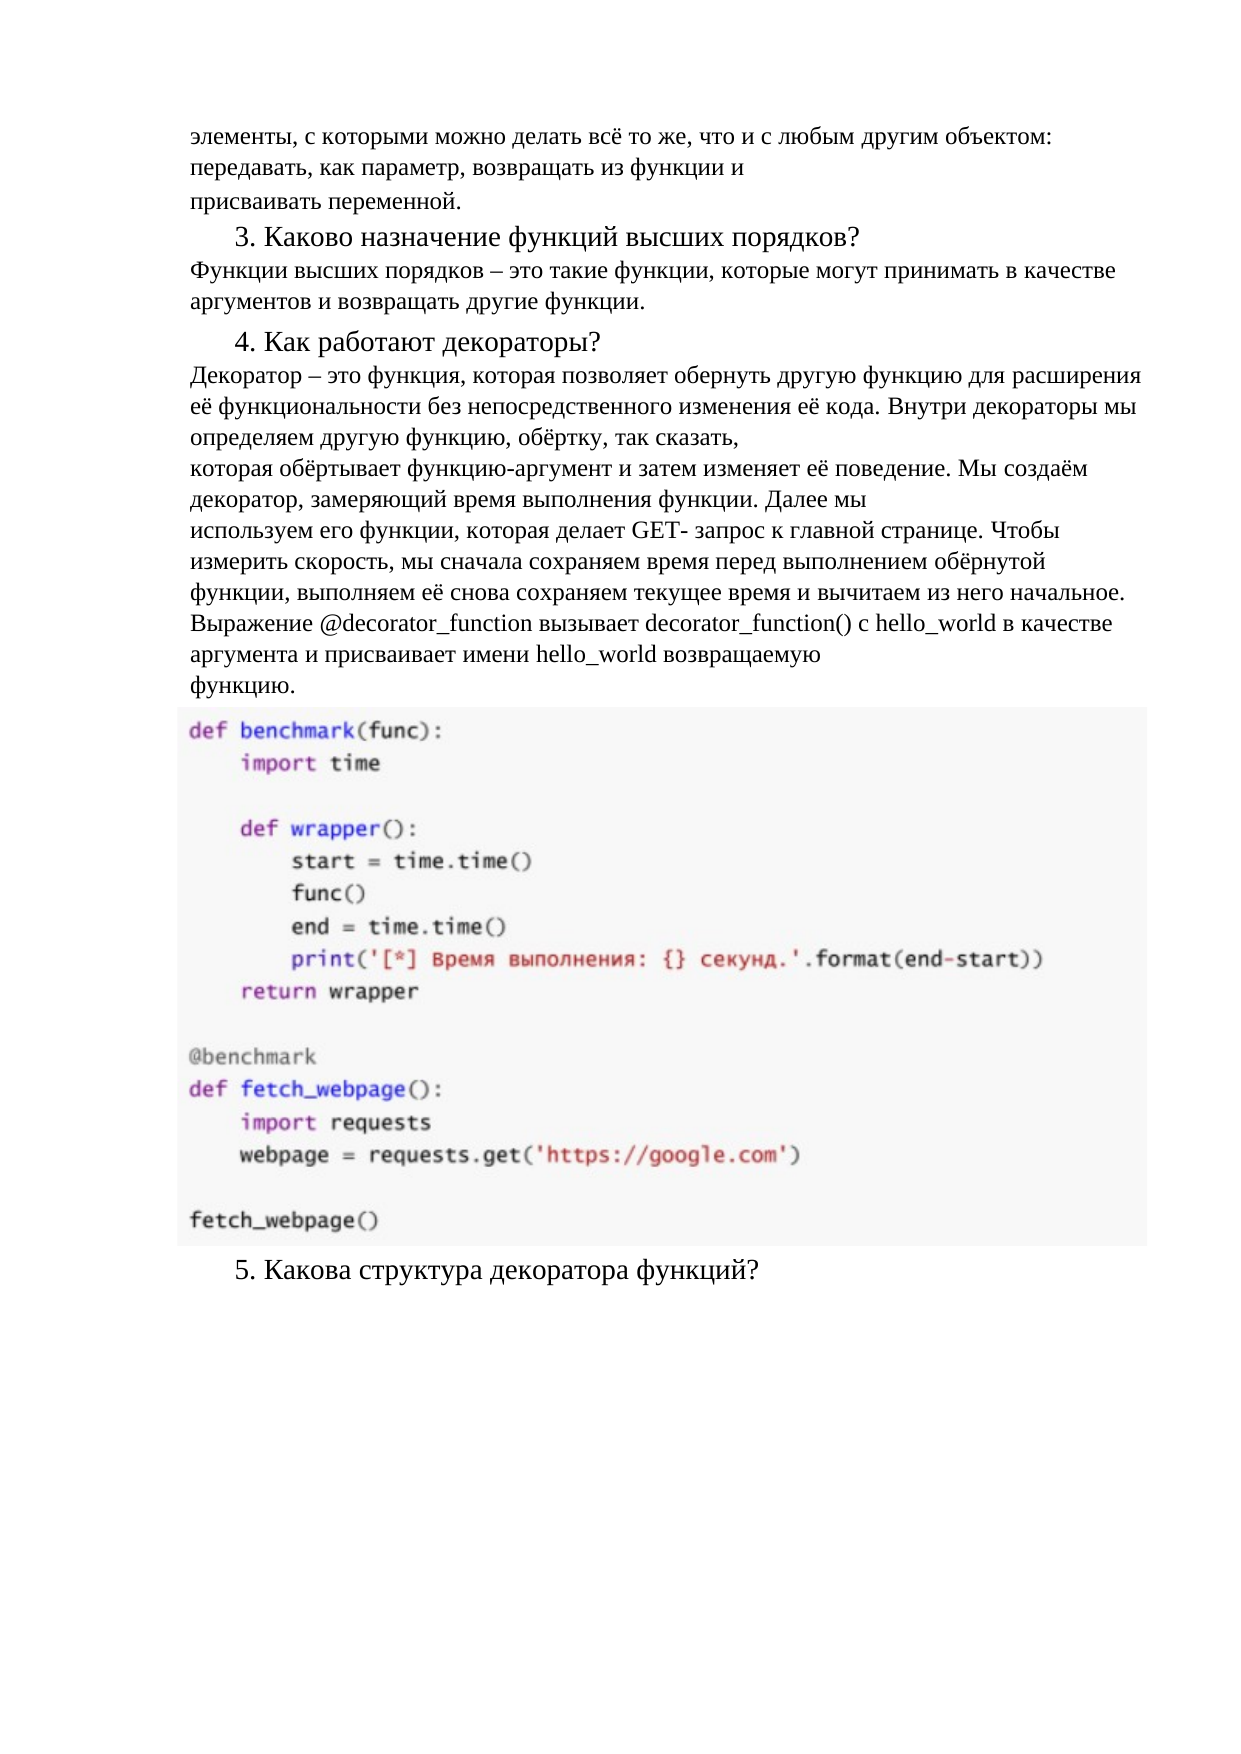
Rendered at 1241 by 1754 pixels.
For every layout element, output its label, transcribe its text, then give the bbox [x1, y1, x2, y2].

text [190, 121, 1148, 181]
text Декоратор – это функция, которая позволяет обернуть другую функцию для расширения её функциональности без непосредственного изменения её кода. Внутри декораторы мы определяем другую функцию, обёртку, так сказать, [190, 360, 1143, 451]
text используем его функции, которая делает GET- запрос к главной странице. Чтобы измерить скорость, мы сначала сохраняем время перед выполнением обёрнутой функции, выполняем её снова сохраняем текущее время и вычитаем из него начальное. [190, 515, 1128, 606]
text Функции высших порядков – это такие функции, которые могут принимать в качестве аргументов и возвращать другие функции. [190, 255, 1145, 315]
picture [177, 707, 1148, 1246]
text которая обёртывает функцию-аргумент и затем изменяет её поведение. Мы создаём декоратор, замеряющий время выполнения функции. Далее мы [190, 453, 1121, 513]
list Каково назначение функций высших порядков? [234, 219, 1169, 252]
list Как работают декораторы? [234, 324, 1169, 358]
text присваивать переменной. [190, 183, 1169, 216]
text функцию. [190, 670, 1169, 699]
text Выражение @decorator_function вызывает decorator_function() с hello_world в качестве аргумента и присваивает имени hello_world возвращаемую [190, 608, 1141, 668]
